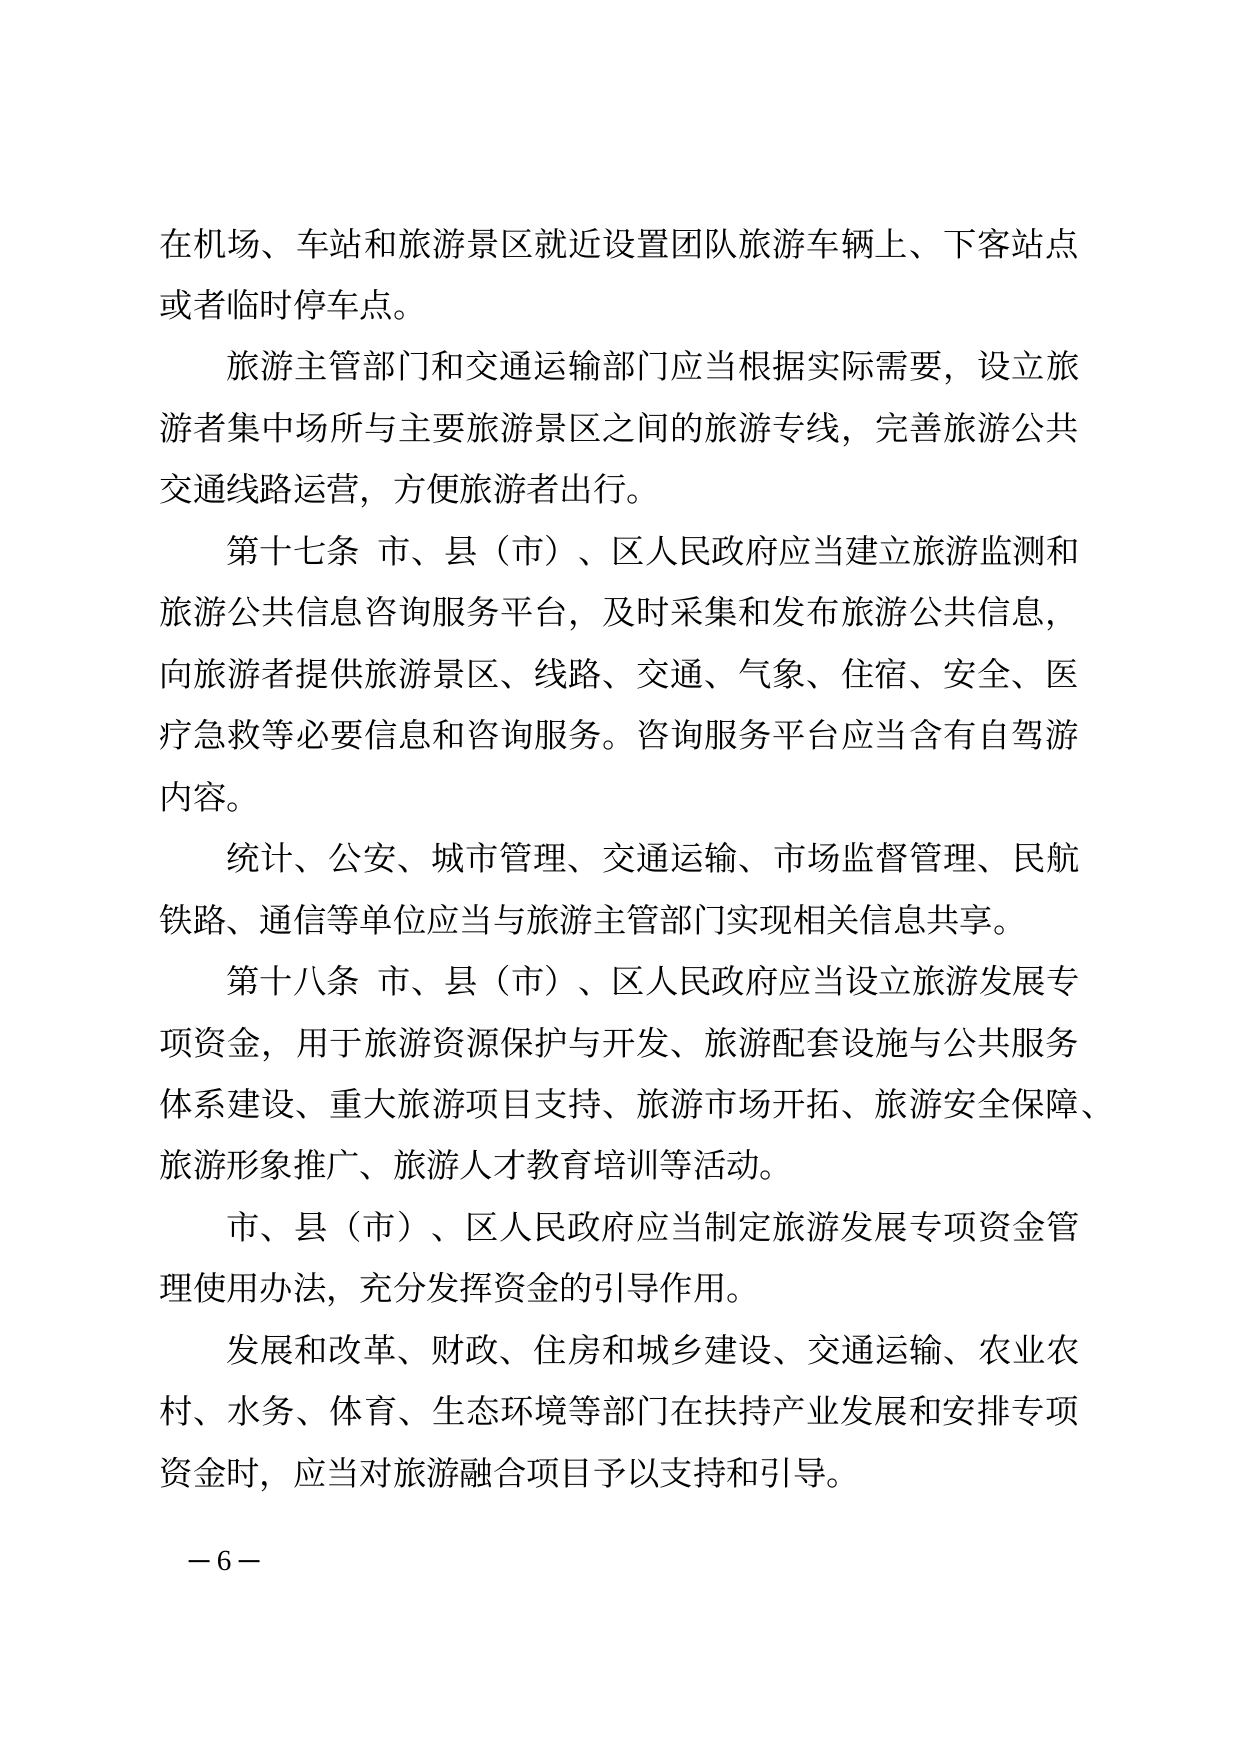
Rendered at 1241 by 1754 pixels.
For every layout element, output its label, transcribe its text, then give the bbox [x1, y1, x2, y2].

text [159, 207, 1081, 330]
text 第十七条 市、县（市）、区人民政府应当建立旅游监测和旅游公共信息咨询服务平台，及时采集和发布旅游公共信息，向旅游者提供旅游景区、线路、交通、气象、住宿、安全、医疗急救等必要信息和咨询服务。咨询服务平台应当含有自驾游内容。 [159, 514, 1081, 821]
text 旅游主管部门和交通运输部门应当根据实际需要，设立旅游者集中场所与主要旅游景区之间的旅游专线，完善旅游公共交通线路运营，方便旅游者出行。 [159, 330, 1081, 514]
text 市、县（市）、区人民政府应当制定旅游发展专项资金管理使用办法，充分发挥资金的引导作用。 [159, 1190, 1081, 1313]
text 第十八条 市、县（市）、区人民政府应当设立旅游发展专项资金，用于旅游资源保护与开发、旅游配套设施与公共服务体系建设、重大旅游项目支持、旅游市场开拓、旅游安全保障、旅游形象推广、旅游人才教育培训等活动。 [159, 944, 1081, 1190]
text 统计、公安、城市管理、交通运输、市场监督管理、民航、铁路、通信等单位应当与旅游主管部门实现相关信息共享。 [159, 821, 1081, 944]
text 发展和改革、财政、住房和城乡建设、交通运输、农业农村、水务、体育、生态环境等部门在扶持产业发展和安排专项资金时，应当对旅游融合项目予以支持和引导。 [159, 1313, 1081, 1497]
